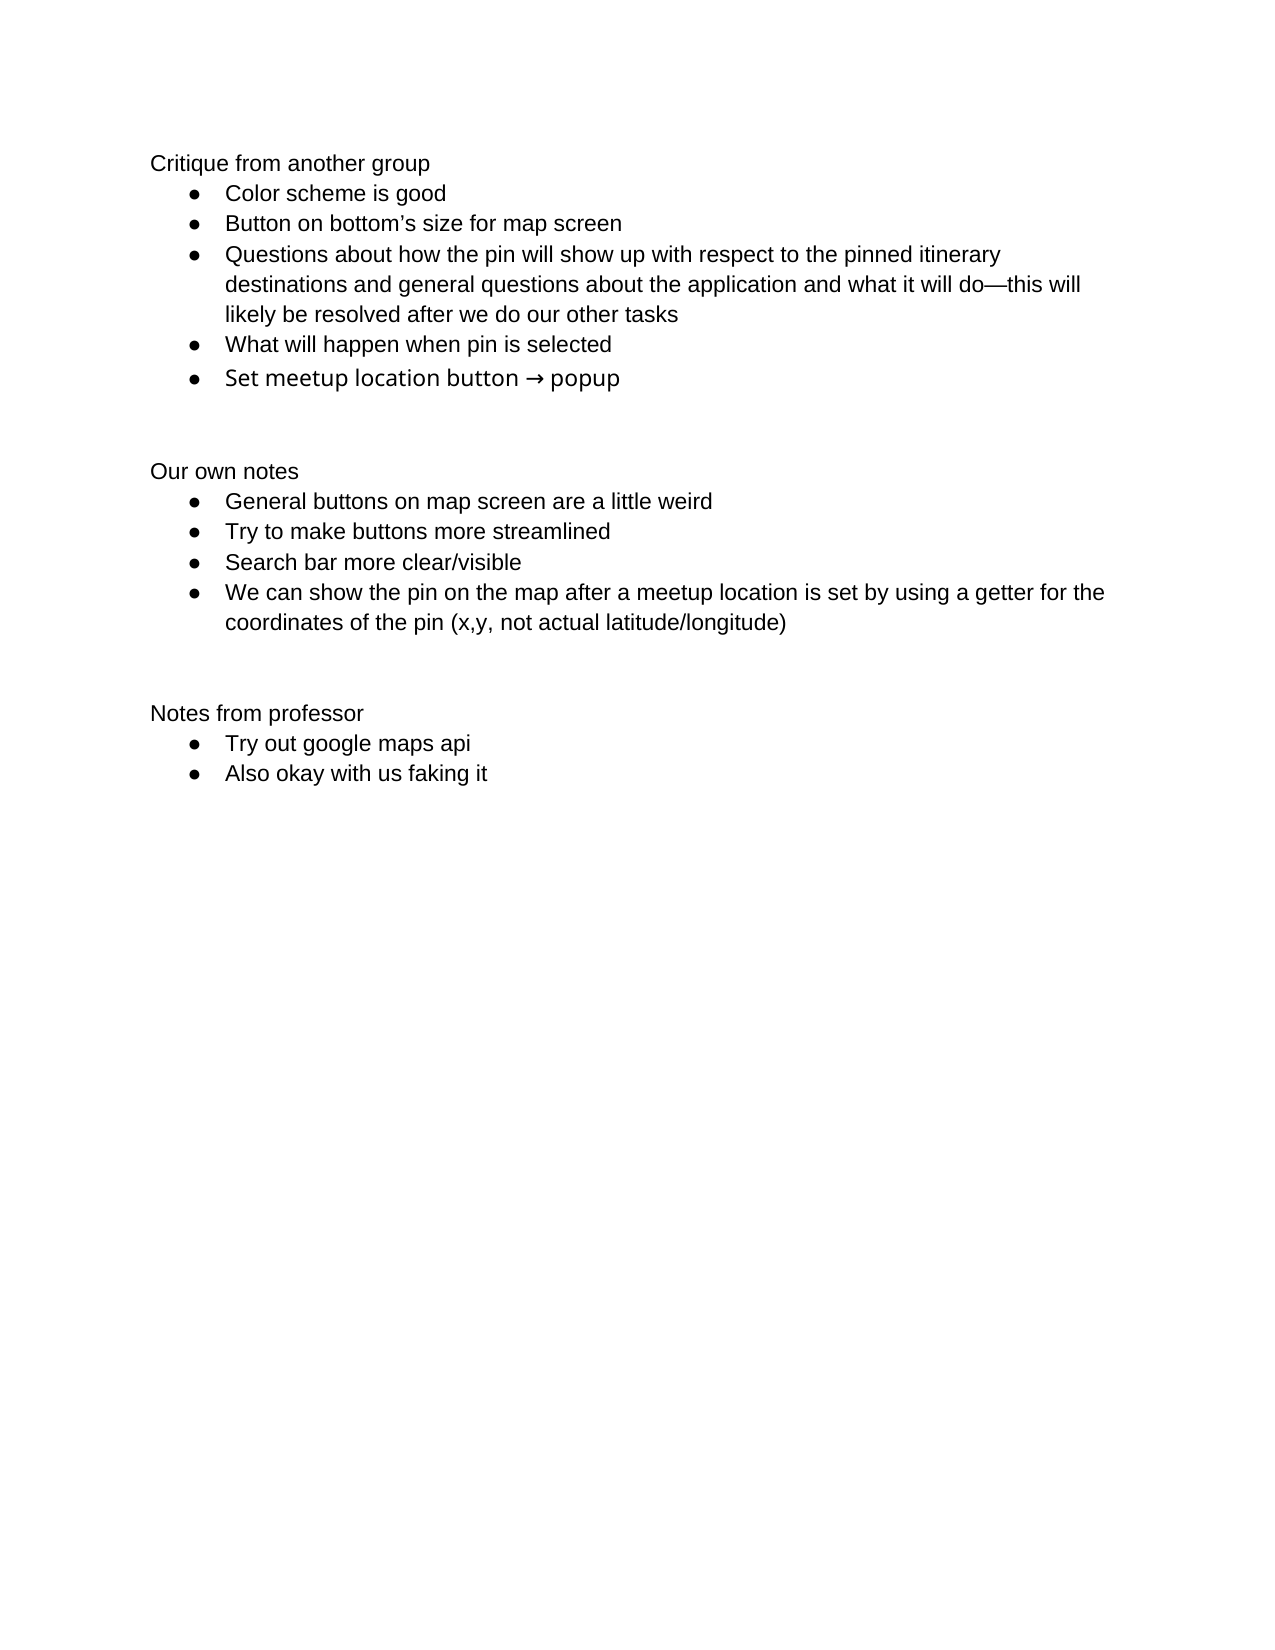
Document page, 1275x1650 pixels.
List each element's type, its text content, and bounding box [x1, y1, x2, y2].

list What will happen when pin is selected [187, 331, 1125, 358]
list Color scheme is good [187, 180, 1125, 207]
text Notes from professor [150, 699, 1125, 726]
list We can show the pin on the map after a meetup location is set by using a getter for the coordinates of the pin (x,y, not actual latitude/longitude) [187, 579, 1125, 635]
list General buttons on map screen are a little weird [187, 488, 1125, 514]
list Set meetup location button → popup [187, 361, 1125, 393]
text Our own notes [150, 458, 1125, 484]
list Also okay with us faking it [187, 760, 1125, 786]
list Search bar more clear/visible [187, 548, 1125, 575]
list Try out google maps api [187, 730, 1125, 756]
list Questions about how the pin will show up with respect to the pinned itinerary destinations and general questions about the application and what it will do—this will likely be resolved after we do our other tasks [187, 241, 1125, 327]
text Critique from another group [150, 150, 1125, 176]
list Try to make buttons more streamlined [187, 518, 1125, 544]
list Button on bottom’s size for map screen [187, 210, 1125, 237]
